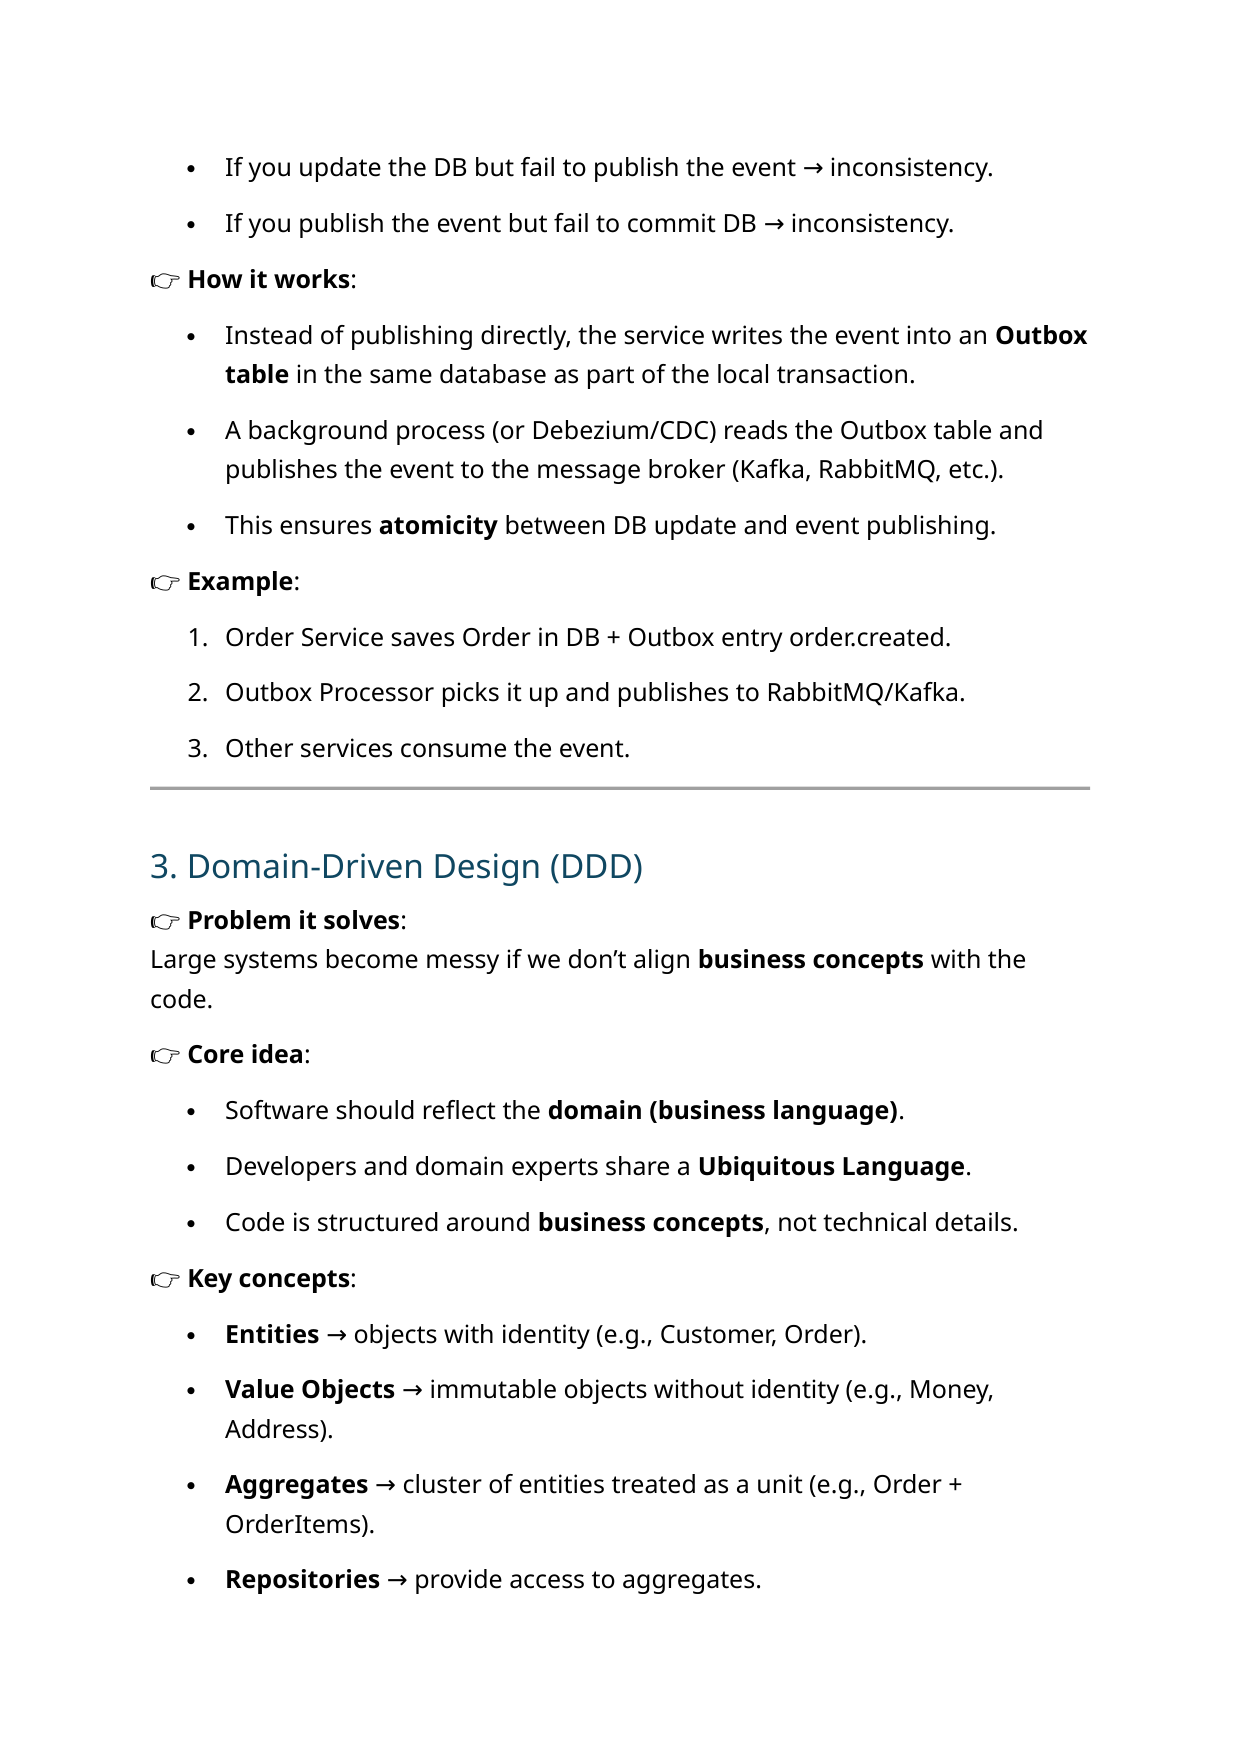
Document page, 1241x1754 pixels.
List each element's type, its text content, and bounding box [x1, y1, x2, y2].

list If you publish the event but fail to commit DB → inconsistency. [187, 206, 1090, 240]
list Repositories → provide access to aggregates. [187, 1562, 1090, 1596]
list Outbox Processor picks it up and publishes to RabbitMQ/Kafka. [187, 675, 1090, 709]
list A background process (or Debezium/CDC) reads the Outbox table and publishes the event to the message broker (Kafka, RabbitMQ, etc.). [187, 412, 1090, 486]
list This ensures atomicity between DB update and event publishing. [187, 507, 1090, 542]
list Value Objects → immutable objects without identity (e.g., Money, Address). [187, 1372, 1090, 1445]
list If you update the DB but fail to publish the event → inconsistency. [187, 150, 1090, 184]
list Software should reflect the domain (business language). [187, 1093, 1090, 1127]
list Other services consume the event. [187, 731, 1090, 765]
list Aggregates → cluster of entities treated as a unit (e.g., Order + OrderItems). [187, 1467, 1090, 1540]
list Order Service saves Order in DB + Outbox entry order.created. [187, 619, 1090, 653]
list Code is structured around business concepts, not technical details. [187, 1205, 1090, 1239]
text 👉 How it works: [150, 262, 1090, 296]
text 👉 Problem it solves: Large systems become messy if we don’t align business concepts with the code. [150, 903, 1090, 1015]
list Entities → objects with identity (e.g., Customer, Order). [187, 1316, 1090, 1350]
subtitle 3. Domain-Driven Design (DDD) [150, 842, 1090, 888]
text 👉 Example: [150, 563, 1090, 597]
text 👉 Core idea: [150, 1037, 1090, 1071]
list Developers and domain experts share a Ubiquitous Language. [187, 1149, 1090, 1183]
text 👉 Key concepts: [150, 1261, 1090, 1294]
list Instead of publishing directly, the service writes the event into an Outbox table in the same database as part of the local transaction. [187, 317, 1090, 391]
